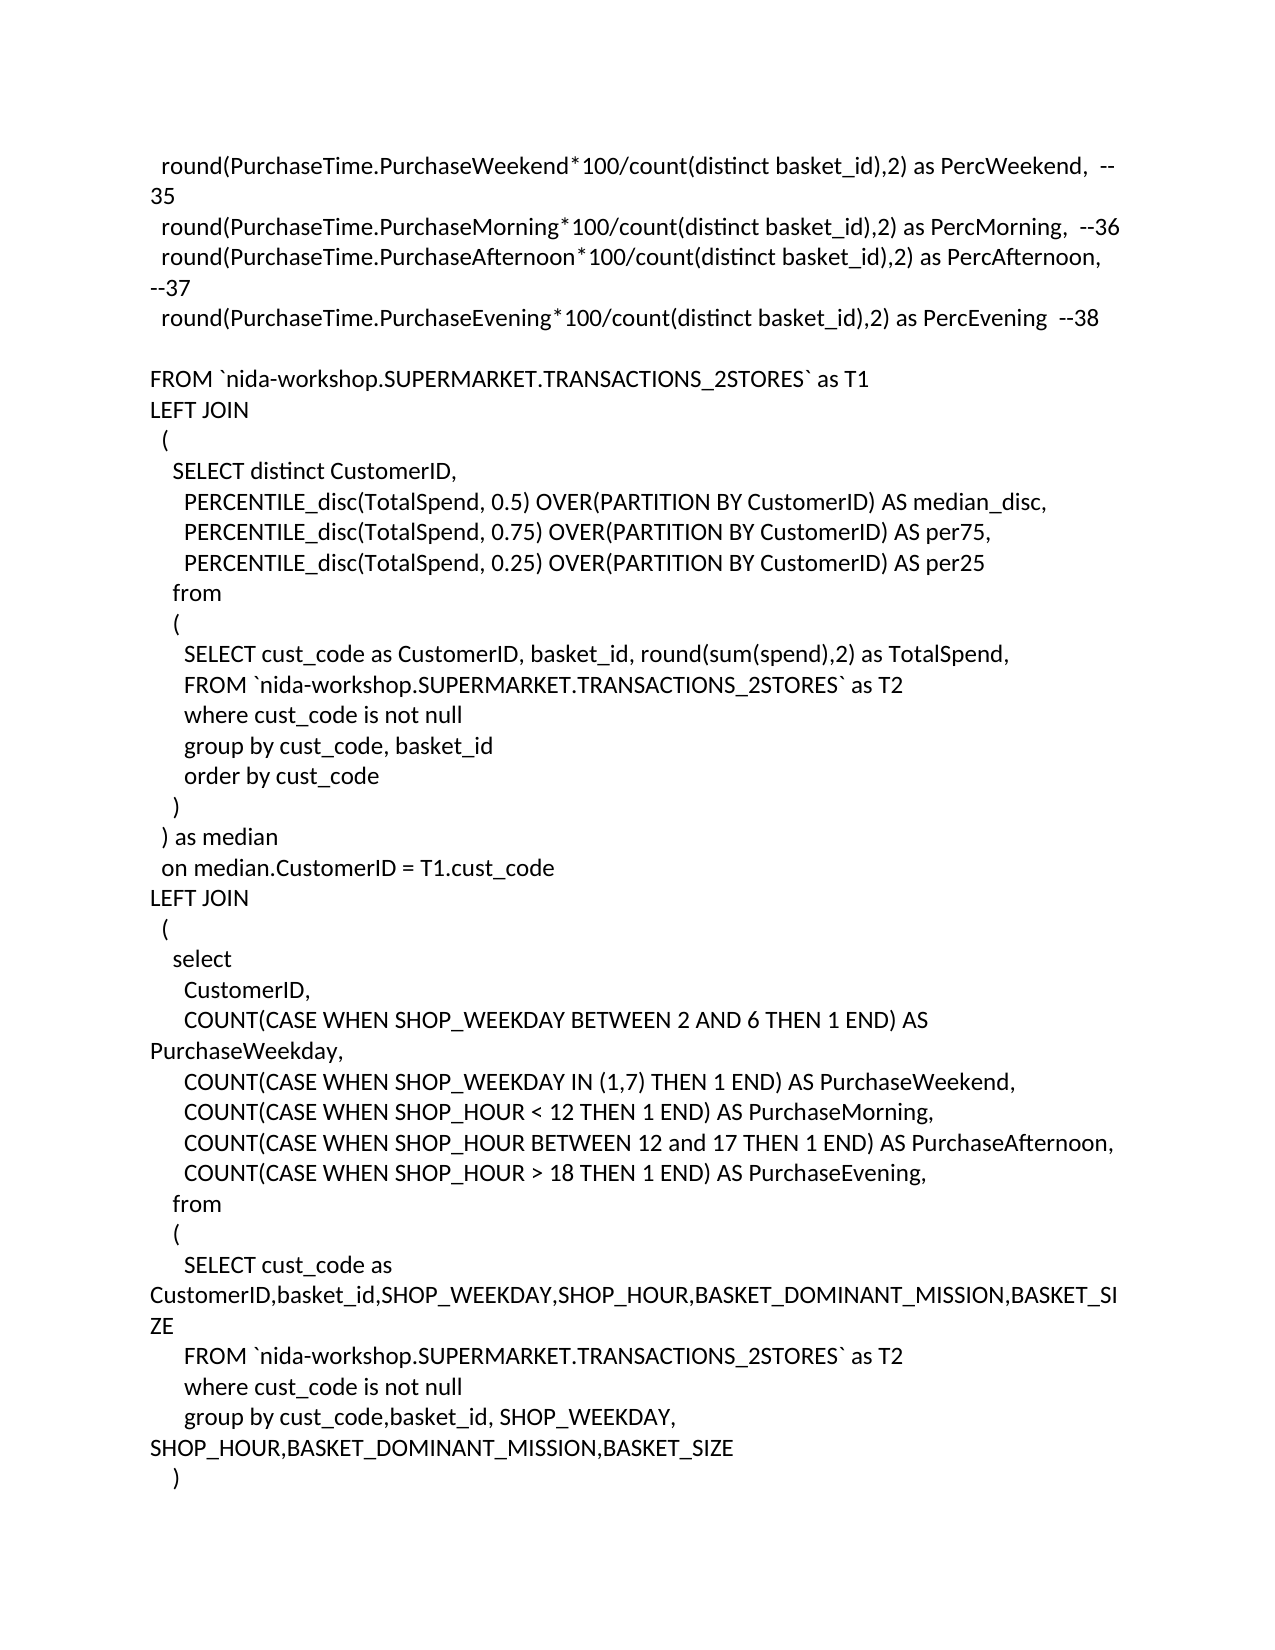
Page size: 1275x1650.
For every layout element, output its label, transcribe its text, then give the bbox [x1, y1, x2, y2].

text order by cust_code [150, 760, 1125, 791]
text PERCENTILE_disc(TotalSpend, 0.25) OVER(PARTITION BY CustomerID) AS per25 [150, 547, 1125, 577]
text COUNT(CASE WHEN SHOP_WEEKDAY BETWEEN 2 AND 6 THEN 1 END) AS PurchaseWeekday, [150, 1004, 1125, 1066]
text COUNT(CASE WHEN SHOP_HOUR < 12 THEN 1 END) AS PurchaseMorning, [150, 1096, 1125, 1127]
text from [150, 577, 1125, 608]
text ) [150, 1462, 1125, 1493]
text where cust_code is not null [150, 1371, 1125, 1401]
text ) as median [150, 821, 1125, 852]
text ) [150, 791, 1125, 821]
text on median.CustomerID = T1.cust_code [150, 852, 1125, 882]
text ( [150, 913, 1125, 943]
text SELECT distinct CustomerID, [150, 455, 1125, 486]
text ( [150, 608, 1125, 638]
text round(PurchaseTime.PurchaseEvening*100/count(distinct basket_id),2) as PercEvening --38 [150, 303, 1125, 333]
text LEFT JOIN [150, 882, 1125, 913]
text ( [150, 1218, 1125, 1249]
text CustomerID, [150, 974, 1125, 1004]
text from [150, 1188, 1125, 1218]
text select [150, 943, 1125, 974]
text round(PurchaseTime.PurchaseAfternoon*100/count(distinct basket_id),2) as PercAfternoon, --37 [150, 242, 1125, 303]
text COUNT(CASE WHEN SHOP_HOUR > 18 THEN 1 END) AS PurchaseEvening, [150, 1157, 1125, 1188]
text round(PurchaseTime.PurchaseWeekend*100/count(distinct basket_id),2) as PercWeekend, --35 [150, 150, 1125, 211]
text FROM `nida-workshop.SUPERMARKET.TRANSACTIONS_2STORES` as T1 [150, 364, 1125, 394]
text FROM `nida-workshop.SUPERMARKET.TRANSACTIONS_2STORES` as T2 [150, 1340, 1125, 1371]
text LEFT JOIN [150, 394, 1125, 425]
text group by cust_code,basket_id, SHOP_WEEKDAY, SHOP_HOUR,BASKET_DOMINANT_MISSION,BASKET_SIZE [150, 1401, 1125, 1462]
text ( [150, 425, 1125, 455]
text where cust_code is not null [150, 699, 1125, 730]
text group by cust_code, basket_id [150, 730, 1125, 760]
text SELECT cust_code as CustomerID,basket_id,SHOP_WEEKDAY,SHOP_HOUR,BASKET_DOMINANT_MISSION,BASKET_SIZE [150, 1249, 1125, 1340]
text PERCENTILE_disc(TotalSpend, 0.5) OVER(PARTITION BY CustomerID) AS median_disc, [150, 486, 1125, 516]
text SELECT cust_code as CustomerID, basket_id, round(sum(spend),2) as TotalSpend, [150, 638, 1125, 669]
text FROM `nida-workshop.SUPERMARKET.TRANSACTIONS_2STORES` as T2 [150, 669, 1125, 699]
text COUNT(CASE WHEN SHOP_HOUR BETWEEN 12 and 17 THEN 1 END) AS PurchaseAfternoon, [150, 1127, 1125, 1157]
text COUNT(CASE WHEN SHOP_WEEKDAY IN (1,7) THEN 1 END) AS PurchaseWeekend, [150, 1066, 1125, 1096]
text round(PurchaseTime.PurchaseMorning*100/count(distinct basket_id),2) as PercMorning, --36 [150, 211, 1125, 242]
text PERCENTILE_disc(TotalSpend, 0.75) OVER(PARTITION BY CustomerID) AS per75, [150, 516, 1125, 547]
